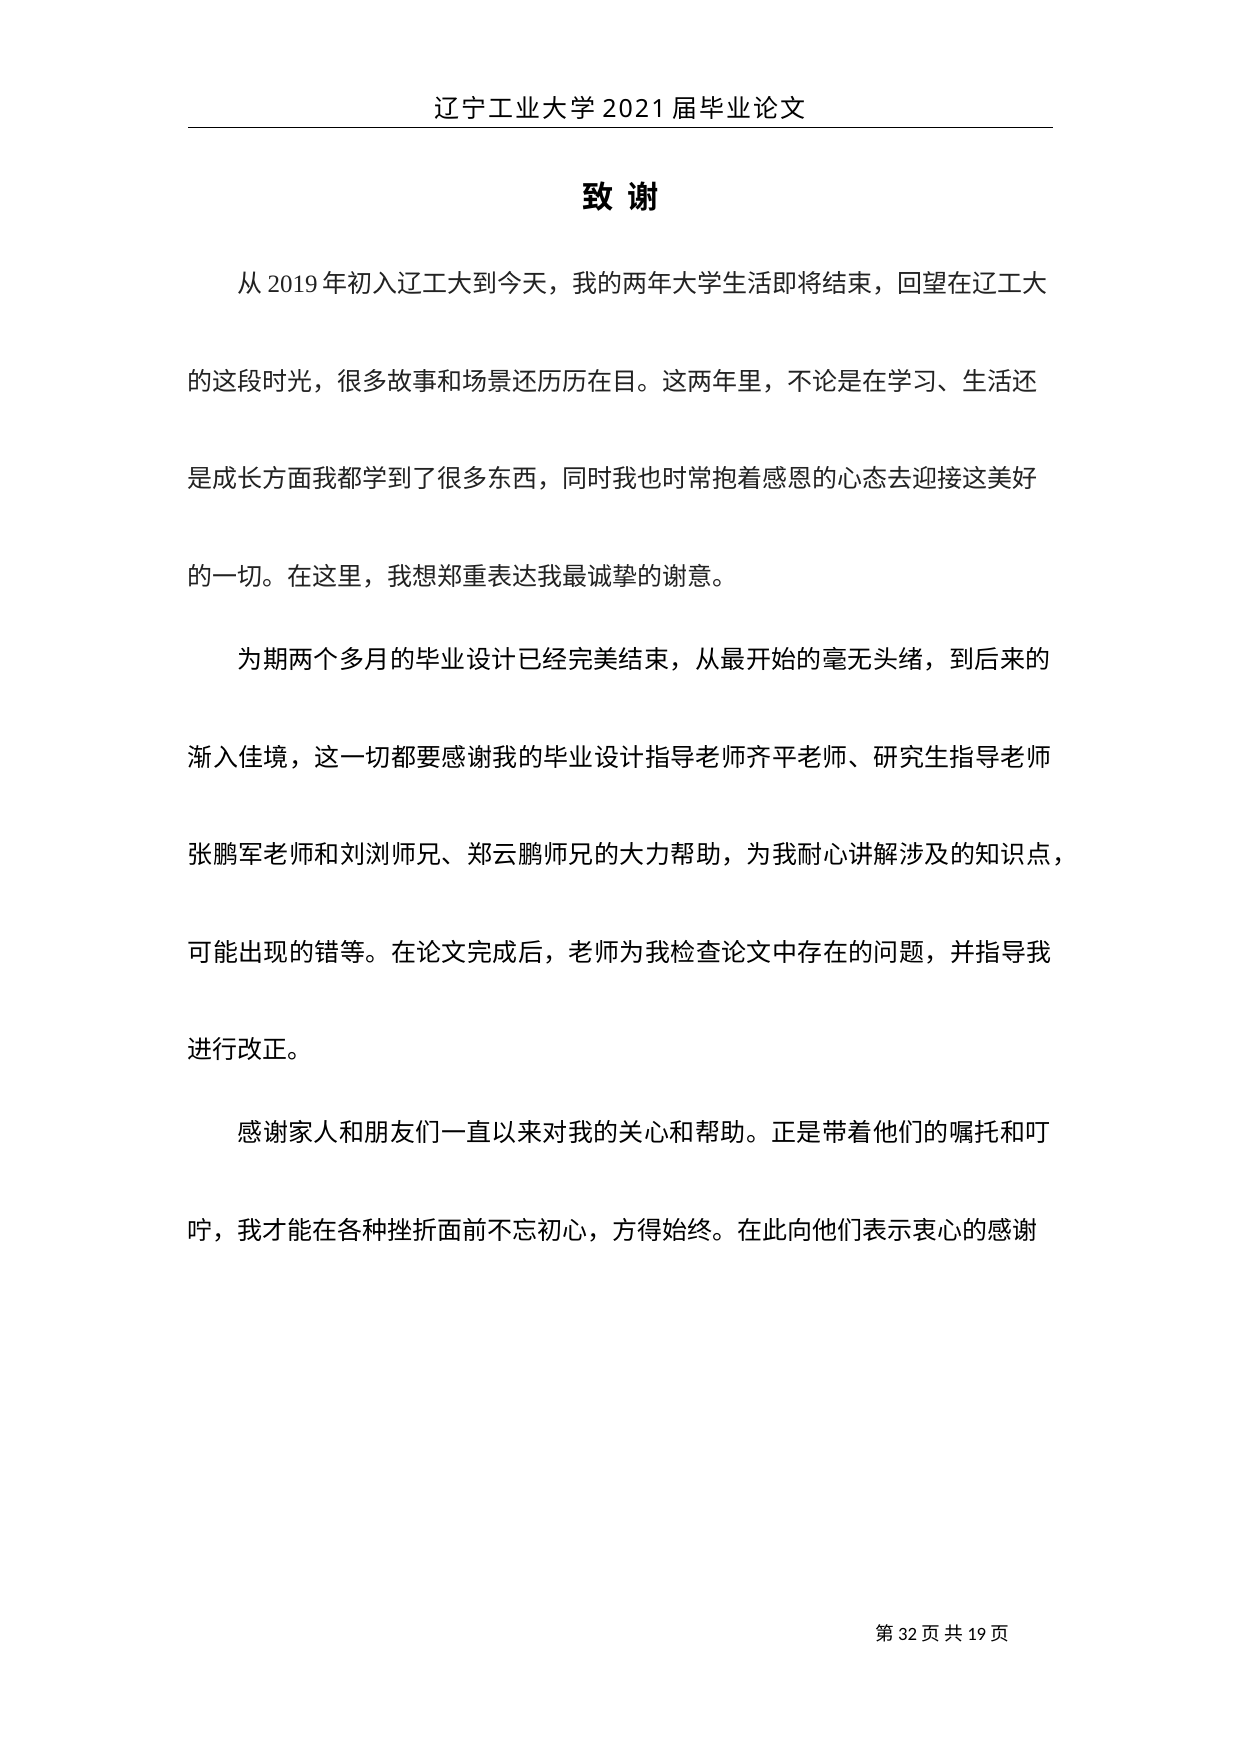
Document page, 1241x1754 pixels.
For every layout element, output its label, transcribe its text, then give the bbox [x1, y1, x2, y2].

text 从2019年初入辽工大到今天，我的两年大学生活即将结束，回望在辽工大的这段时光，很多故事和场景还历历在目。这两年里，不论是在学习、生活还是成长方面我都学到了很多东西，同时我也时常抱着感恩的心态去迎接这美好的一切。在这里，我想郑重表达我最诚挚的谢意。 [187, 249, 1053, 607]
text 为期两个多月的毕业设计已经完美结束，从最开始的毫无头绪，到后来的渐入佳境，这一切都要感谢我的毕业设计指导老师齐平老师、研究生指导老师张鹏军老师和刘浏师兄、郑云鹏师兄的大力帮助，为我耐心讲解涉及的知识点，可能出现的错等。在论文完成后，老师为我检查论文中存在的问题，并指导我进行改正。 [187, 625, 1053, 1080]
text 致 谢 [187, 162, 1053, 227]
text 感谢家人和朋友们一直以来对我的关心和帮助。正是带着他们的嘱托和叮咛，我才能在各种挫折面前不忘初心，方得始终。在此向他们表示衷心的感谢 [187, 1098, 1053, 1261]
